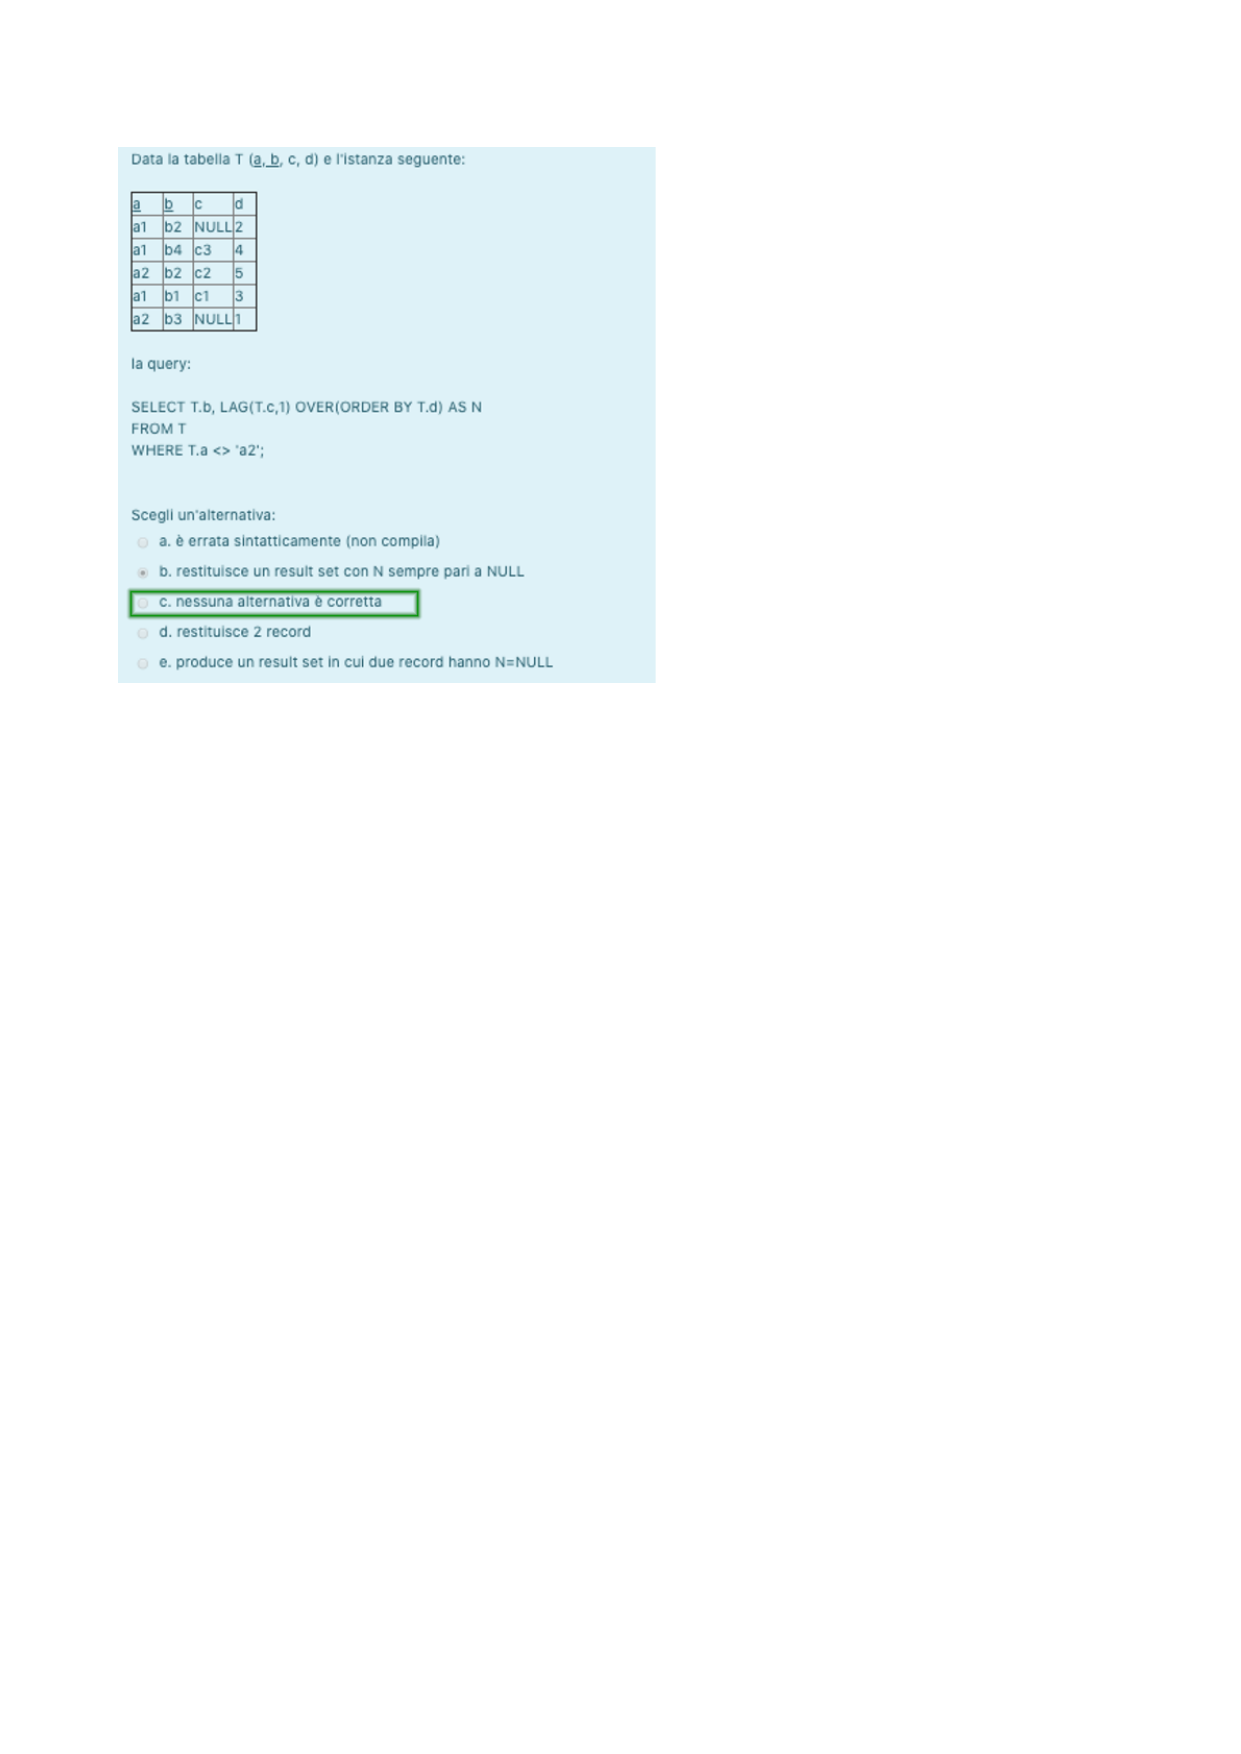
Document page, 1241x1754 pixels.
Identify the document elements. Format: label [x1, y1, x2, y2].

picture [118, 147, 656, 683]
